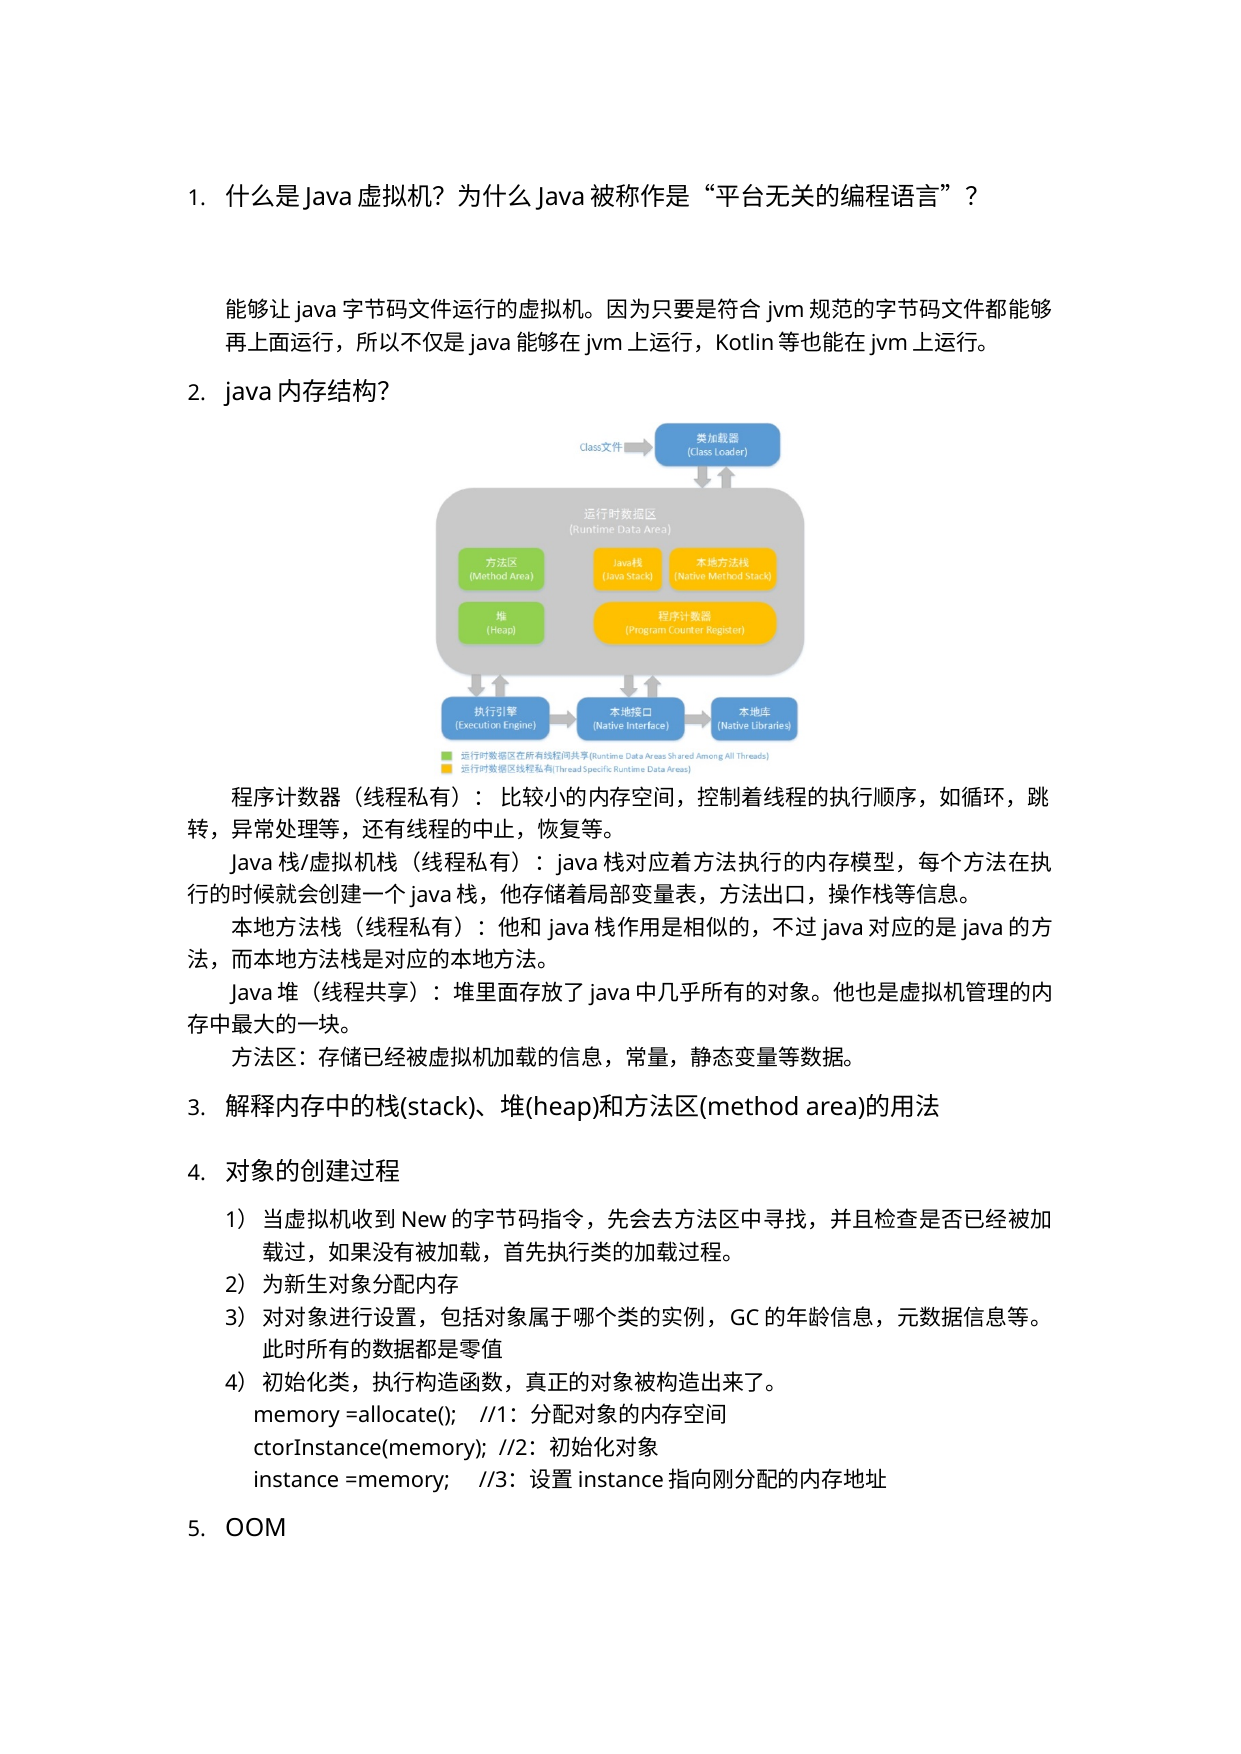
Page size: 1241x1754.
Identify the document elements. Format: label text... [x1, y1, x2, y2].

text ctorInstance(memory); //2：初始化对象 [253, 1429, 1053, 1462]
picture [433, 422, 807, 779]
list 什么是Java虚拟机？为什么Java被称作是“平台无关的编程语言”？ [187, 162, 1053, 227]
list 解释内存中的栈(stack)、堆(heap)和方法区(method area)的用法 [187, 1072, 1053, 1137]
list 当虚拟机收到New的字节码指令，先会去方法区中寻找，并且检查是否已经被加载过，如果没有被加载，首先执行类的加载过程。 [225, 1202, 1053, 1267]
text 能够让java字节码文件运行的虚拟机。因为只要是符合jvm规范的字节码文件都能够再上面运行，所以不仅是java能够在jvm上运行，Kotlin等也能在jvm上运行。 [225, 292, 1053, 357]
text instance =memory; //3：设置instance指向刚分配的内存地址 [253, 1462, 1053, 1494]
text 方法区：存储已经被虚拟机加载的信息，常量，静态变量等数据。 [187, 1039, 1053, 1072]
text Java堆（线程共享）：堆里面存放了java中几乎所有的对象。他也是虚拟机管理的内存中最大的一块。 [187, 974, 1053, 1039]
list OOM [187, 1494, 1053, 1559]
text 程序计数器（线程私有）： 比较小的内存空间，控制着线程的执行顺序，如循环，跳转，异常处理等，还有线程的中止，恢复等。 [187, 779, 1053, 844]
list 为新生对象分配内存 [225, 1267, 1053, 1299]
text Java栈/虚拟机栈（线程私有）：java栈对应着方法执行的内存模型，每个方法在执行的时候就会创建一个java栈，他存储着局部变量表，方法出口，操作栈等信息。 [187, 844, 1053, 909]
list 初始化类，执行构造函数，真正的对象被构造出来了。 [225, 1364, 1053, 1397]
text memory =allocate(); //1：分配对象的内存空间 [253, 1397, 1053, 1429]
list 对象的创建过程 [187, 1137, 1053, 1202]
list 对对象进行设置，包括对象属于哪个类的实例，GC的年龄信息，元数据信息等。此时所有的数据都是零值 [225, 1299, 1053, 1364]
list java内存结构？ [187, 357, 1053, 422]
text 本地方法栈（线程私有）：他和java栈作用是相似的，不过java对应的是java的方法，而本地方法栈是对应的本地方法。 [187, 909, 1053, 974]
